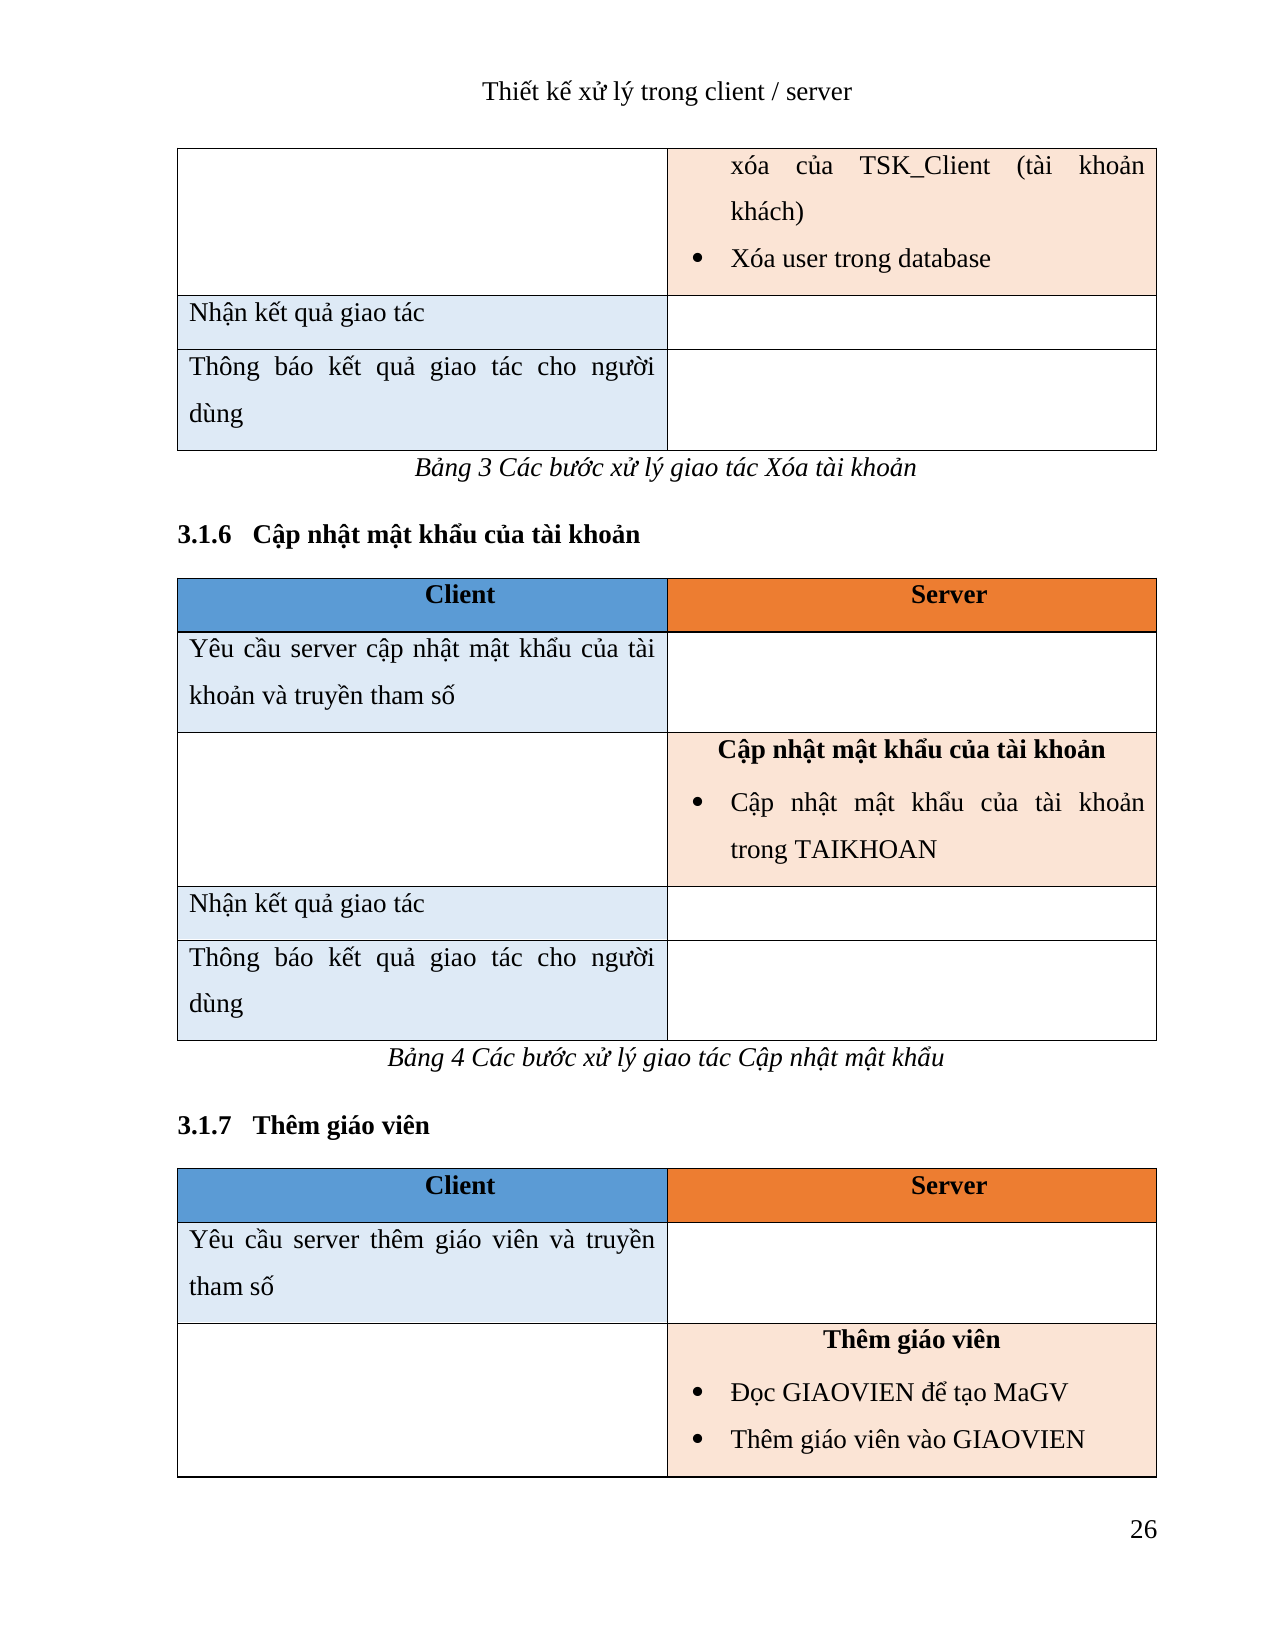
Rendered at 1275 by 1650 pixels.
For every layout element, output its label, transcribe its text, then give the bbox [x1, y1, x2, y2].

subtitle Cập nhật mật khẩu của tài khoản [177, 518, 1157, 549]
table_cell [668, 941, 1156, 1040]
table_cell Thêm giáo viên Đọc GIAOVIEN để tạo MaGV Thêm giáo viên vào GIAOVIEN [668, 1324, 1156, 1476]
table_cell [668, 1223, 1156, 1322]
table_cell [178, 149, 667, 295]
table_cell [178, 1324, 667, 1476]
table_cell Xóa tài khoản Xóa tài khoản khỏi bảng TAIKHOAN Hủy quyền impersonate user được xóa của TSK_Client (tài khoản khách) Xóa user trong database [668, 149, 1156, 295]
table_cell Nhận kết quả giao tác [178, 296, 667, 349]
table_cell Nhận kết quả giao tác [178, 887, 667, 939]
table_cell Thông báo kết quả giao tác cho người dùng [178, 350, 667, 450]
table_cell Thông báo kết quả giao tác cho người dùng [178, 941, 667, 1040]
table_header Client [178, 1169, 667, 1222]
table_header Client [178, 579, 667, 631]
table_cell [668, 887, 1156, 939]
table_header Server [668, 1169, 1156, 1222]
subtitle Thêm giáo viên [177, 1109, 1157, 1140]
table_cell [668, 350, 1156, 450]
table_cell [178, 733, 667, 886]
table_cell Cập nhật mật khẩu của tài khoản Cập nhật mật khẩu của tài khoản trong TAIKHOAN [668, 733, 1156, 886]
table_cell Yêu cầu server thêm giáo viên và truyền tham số [178, 1223, 667, 1322]
table_cell [668, 633, 1156, 732]
table_header Server [668, 579, 1156, 631]
table_cell Yêu cầu server cập nhật mật khẩu của tài khoản và truyền tham số [178, 633, 667, 732]
table_cell [668, 296, 1156, 349]
